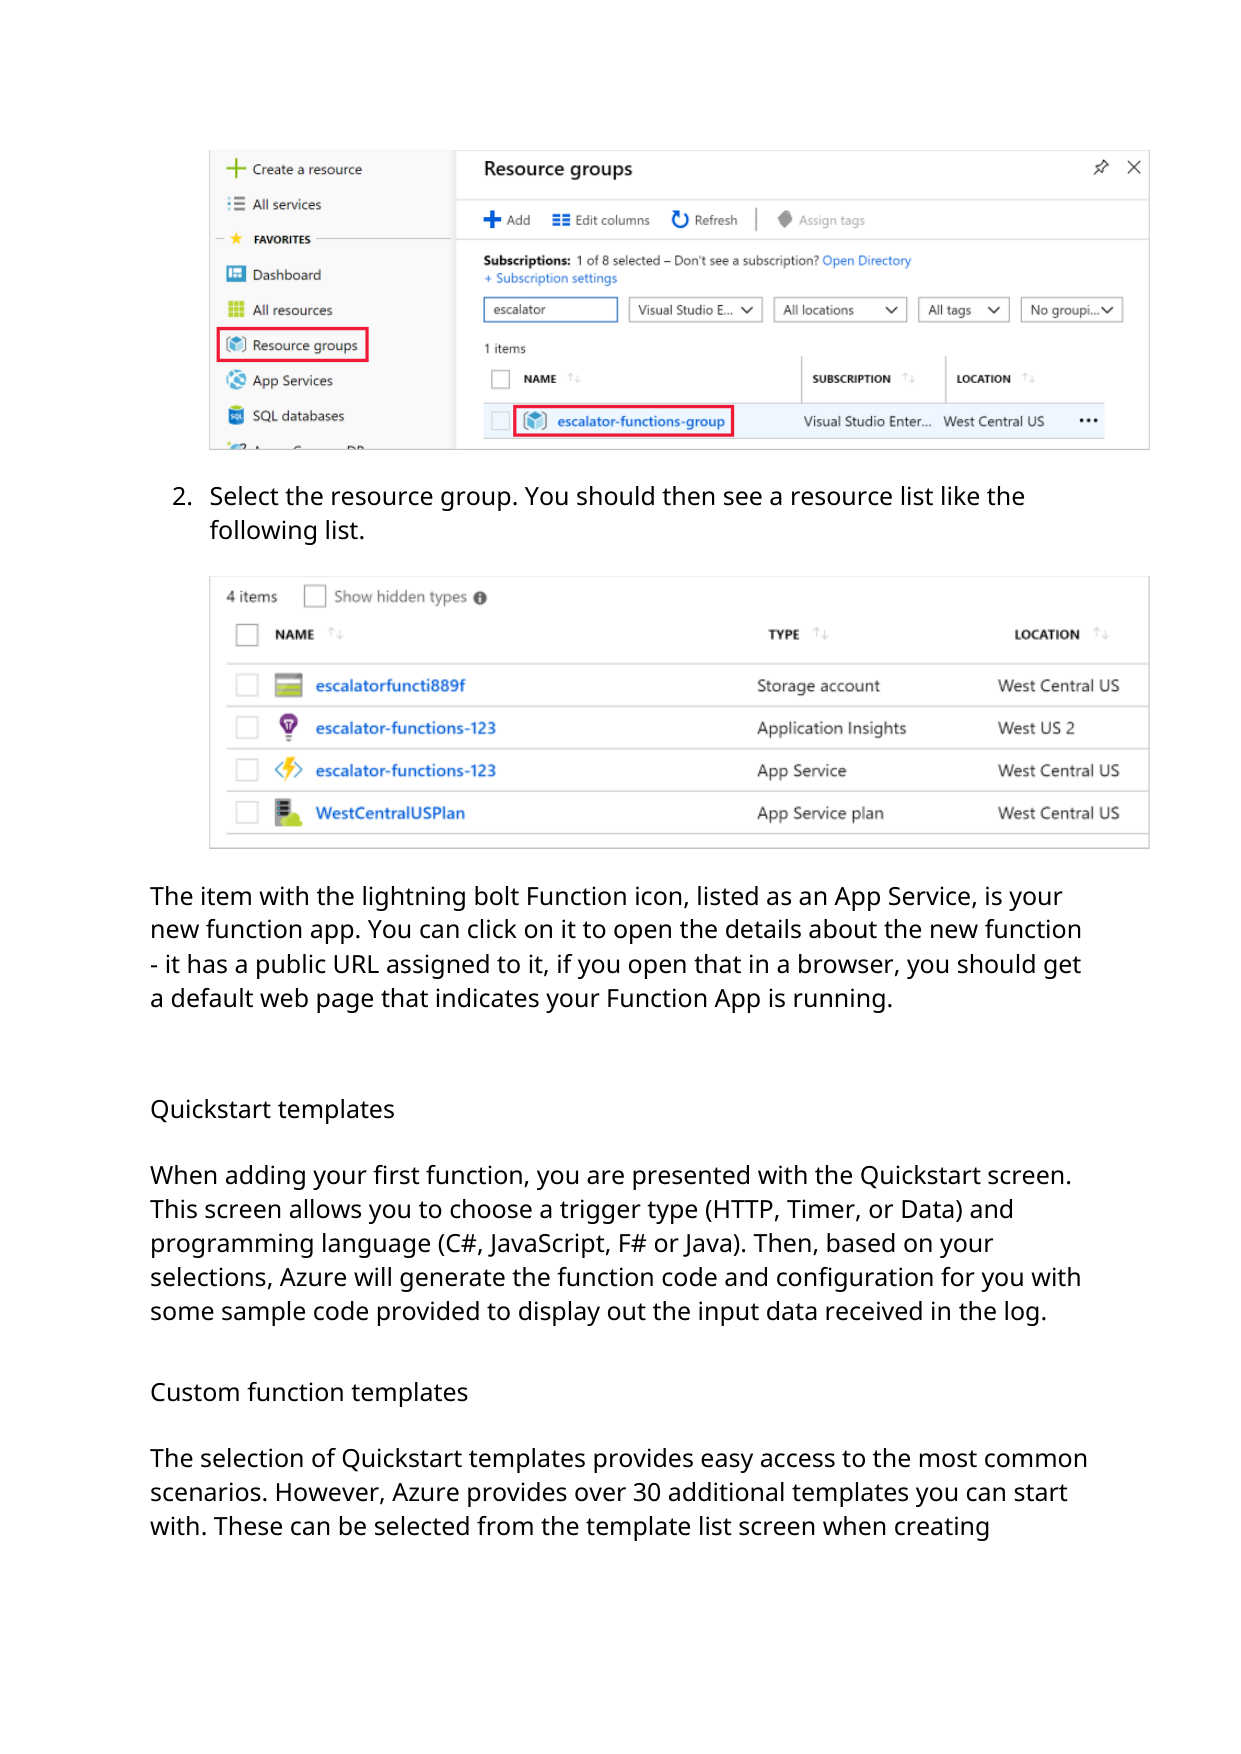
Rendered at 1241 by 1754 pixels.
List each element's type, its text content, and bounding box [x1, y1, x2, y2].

picture [209, 150, 1150, 450]
picture [209, 576, 1150, 849]
subtitle Custom function templates [150, 1374, 1090, 1409]
text When adding your first function, you are presented with the Quickstart screen. This screen allows you to choose a trigger type (HTTP, Timer, or Data) and programming language (C#, JavaScript, F# or Java). Then, based on your selections, Azure will generate the function code and configuration for you with some sample code provided to display out the input data received in the log. [150, 1157, 1090, 1328]
subtitle Quickstart templates [150, 1091, 1090, 1126]
text The item with the lightning bolt Function icon, listed as an App Service, is your new function app. You can click on it to open the details about the new function - it has a public URL assigned to it, if you open that in a browser, you should get a default web page that indicates your Function App is running. [150, 878, 1090, 1014]
list Select the resource group. You should then see a resource list like the following list. [172, 479, 1090, 547]
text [150, 1441, 1090, 1543]
